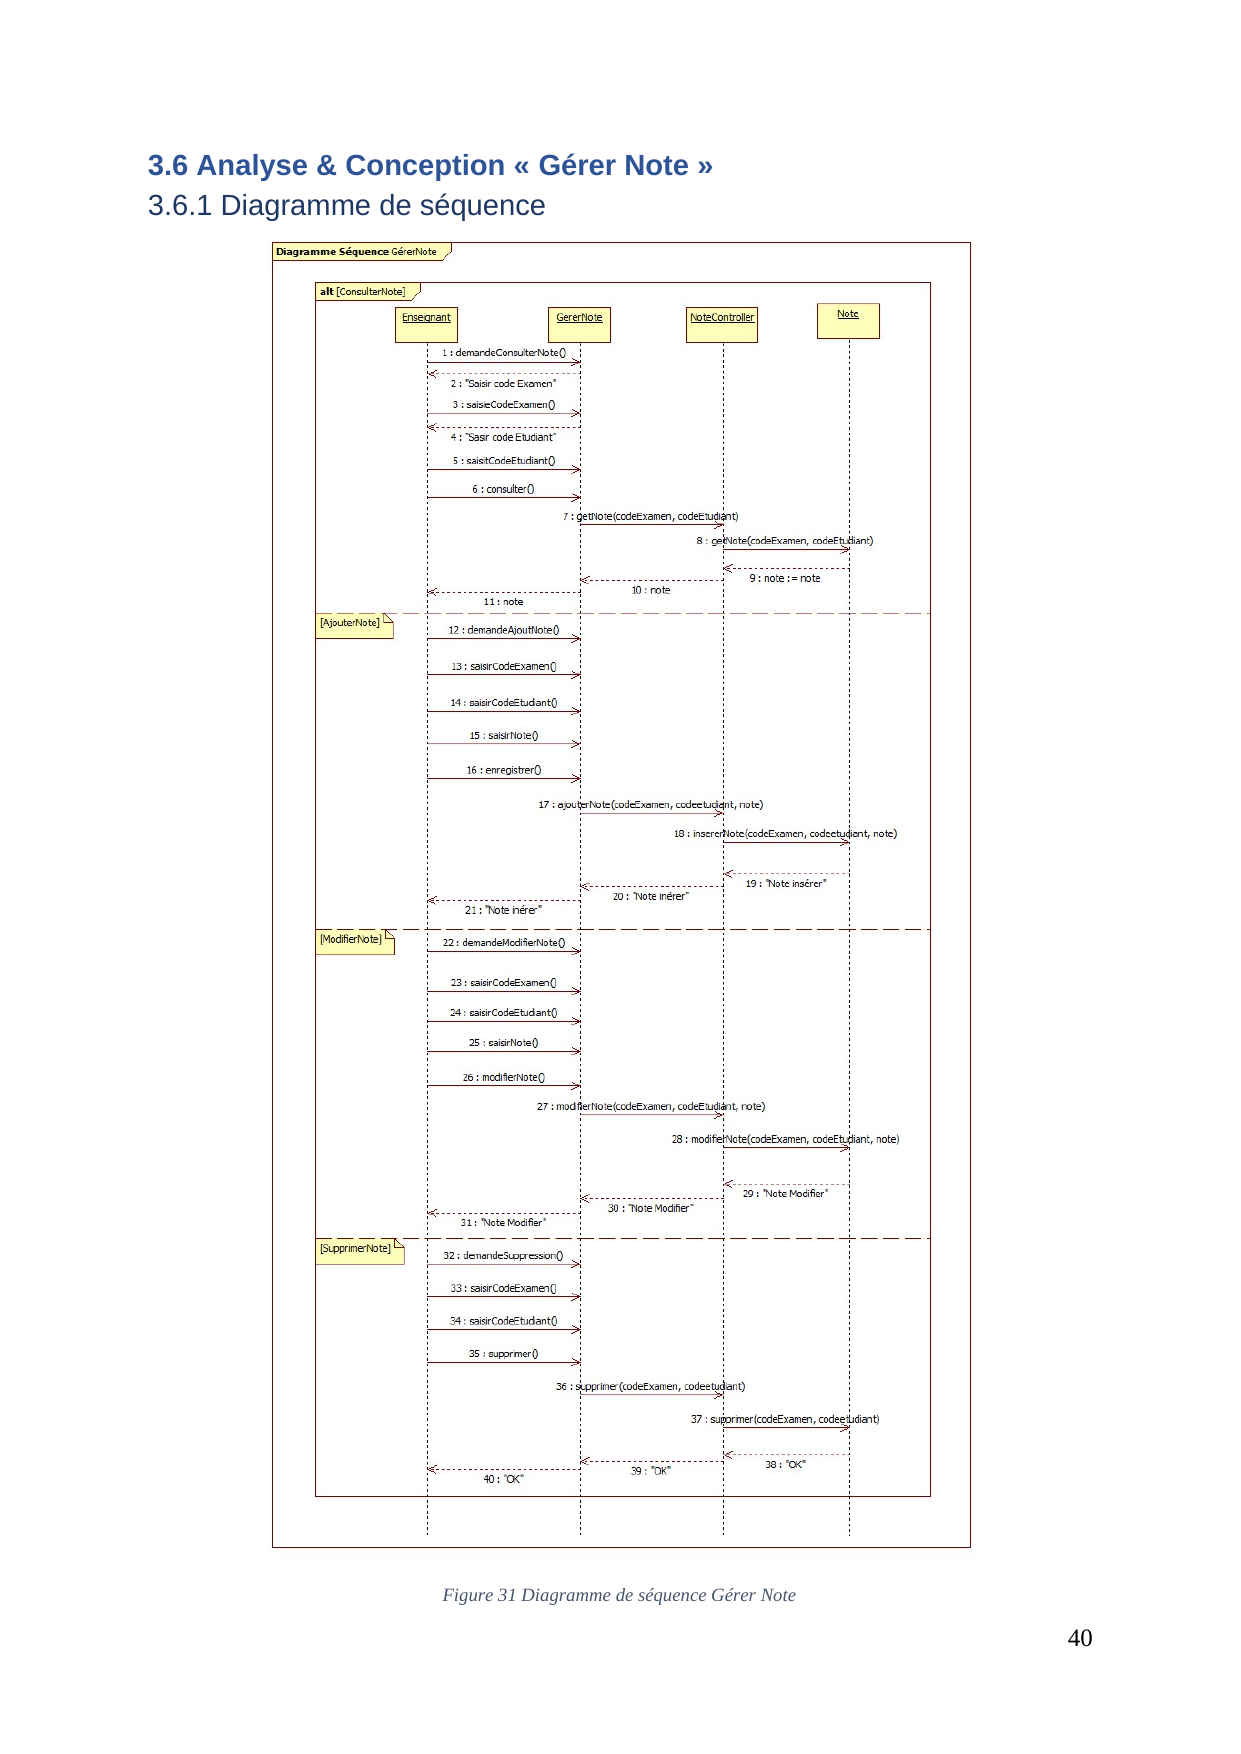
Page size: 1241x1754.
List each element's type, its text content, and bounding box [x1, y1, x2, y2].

subtitle 3.6 Analyse & Conception « Gérer Note » [148, 148, 1093, 181]
subtitle 3.6.1 Diagramme de séquence [148, 188, 1093, 221]
picture [253, 224, 988, 1565]
